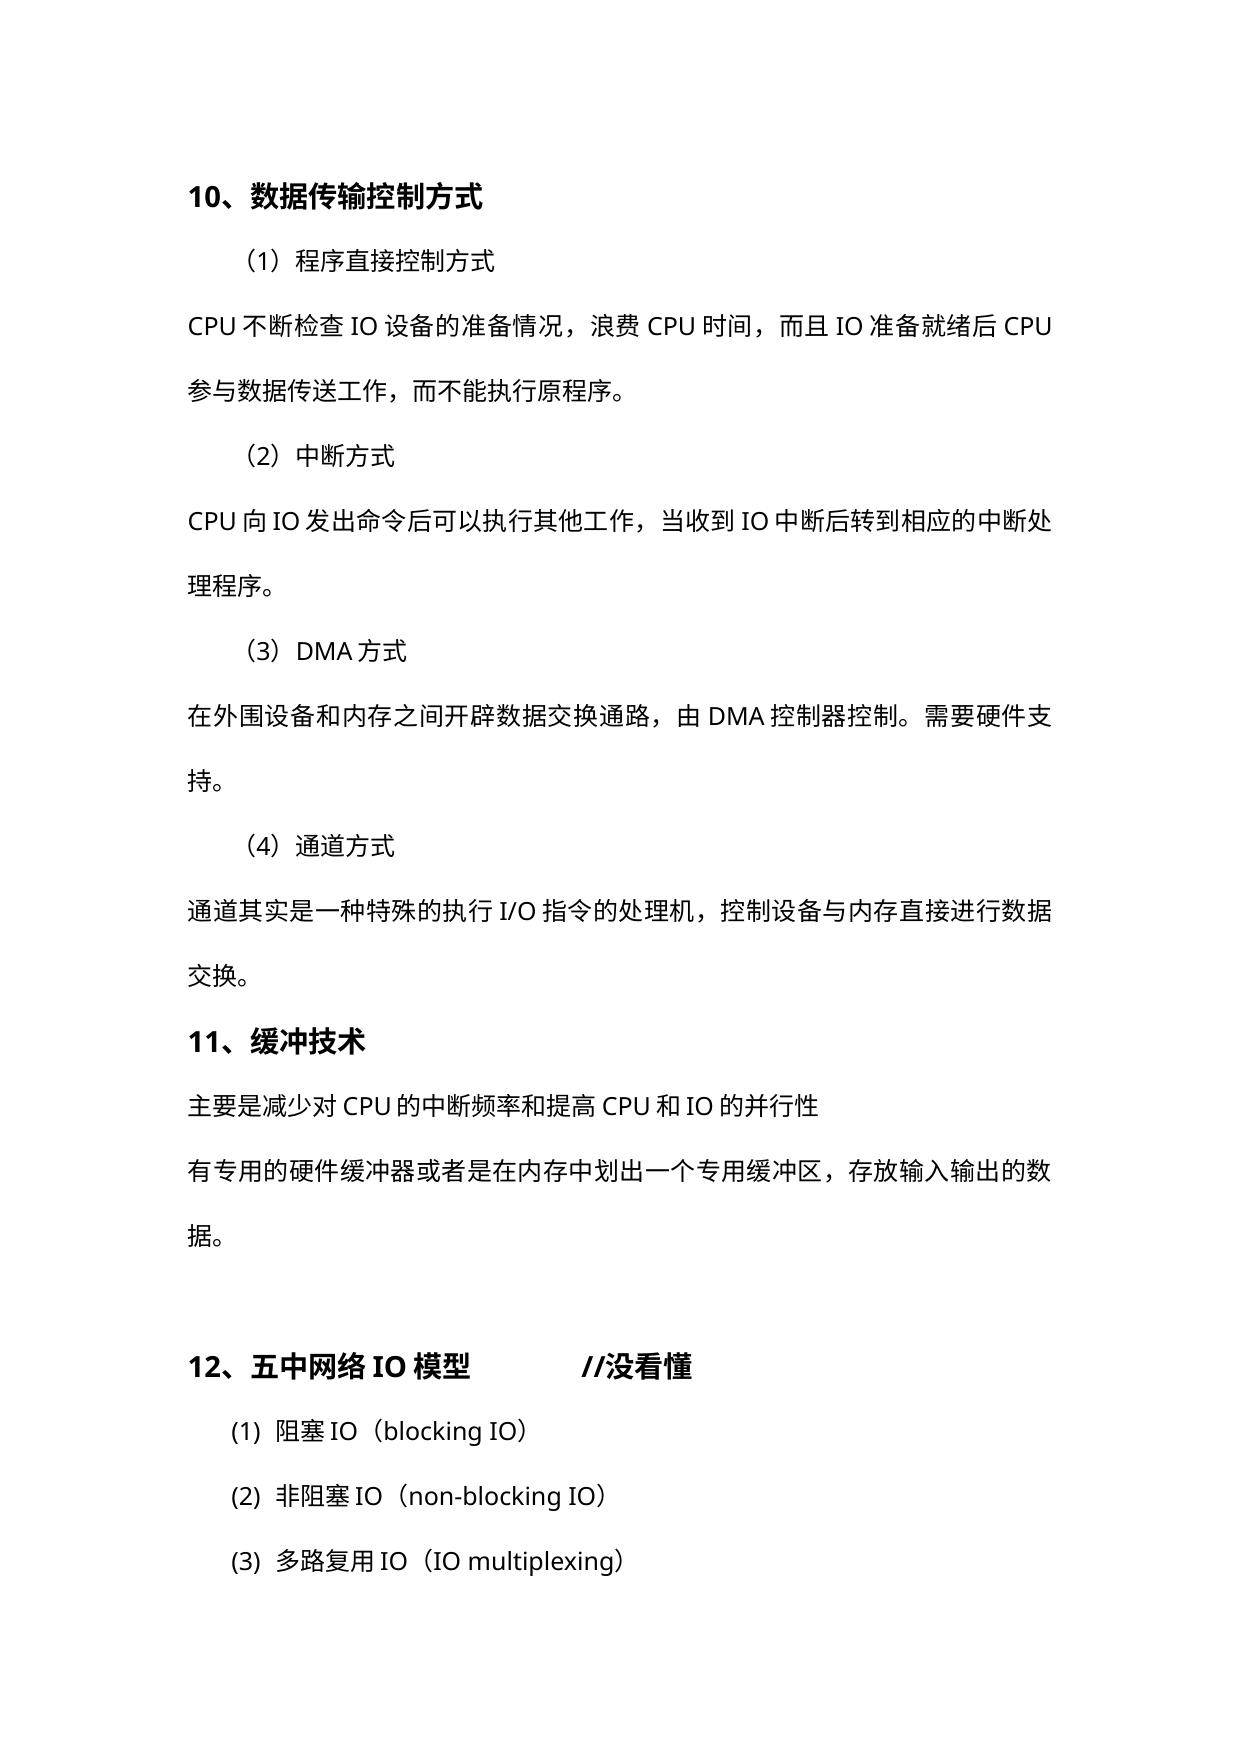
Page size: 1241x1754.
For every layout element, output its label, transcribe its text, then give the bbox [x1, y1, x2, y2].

list CPU向IO发出命令后可以执行其他工作，当收到IO中断后转到相应的中断处理程序。 [187, 487, 1053, 617]
list 五中网络IO模型 //没看懂 [187, 1332, 1053, 1397]
list 有专用的硬件缓冲器或者是在内存中划出一个专用缓冲区，存放输入输出的数据。 [187, 1137, 1053, 1267]
list 通道方式 [231, 812, 1053, 877]
list 在外围设备和内存之间开辟数据交换通路，由DMA控制器控制。需要硬件支持。 [187, 682, 1053, 812]
list 多路复用IO（IO multiplexing） [231, 1527, 1053, 1592]
list 阻塞IO（blocking IO） [231, 1397, 1053, 1462]
list 缓冲技术 [187, 1007, 1053, 1072]
list CPU不断检查IO设备的准备情况，浪费CPU时间，而且IO准备就绪后CPU参与数据传送工作，而不能执行原程序。 [187, 292, 1053, 422]
list 主要是减少对CPU的中断频率和提高CPU和IO的并行性 [187, 1072, 1053, 1137]
list DMA方式 [231, 617, 1053, 682]
list 中断方式 [231, 422, 1053, 487]
list 通道其实是一种特殊的执行I/O指令的处理机，控制设备与内存直接进行数据交换。 [187, 877, 1053, 1007]
list 程序直接控制方式 [231, 227, 1053, 292]
list 数据传输控制方式 [187, 162, 1053, 227]
list 非阻塞IO（non-blocking IO） [231, 1462, 1053, 1527]
